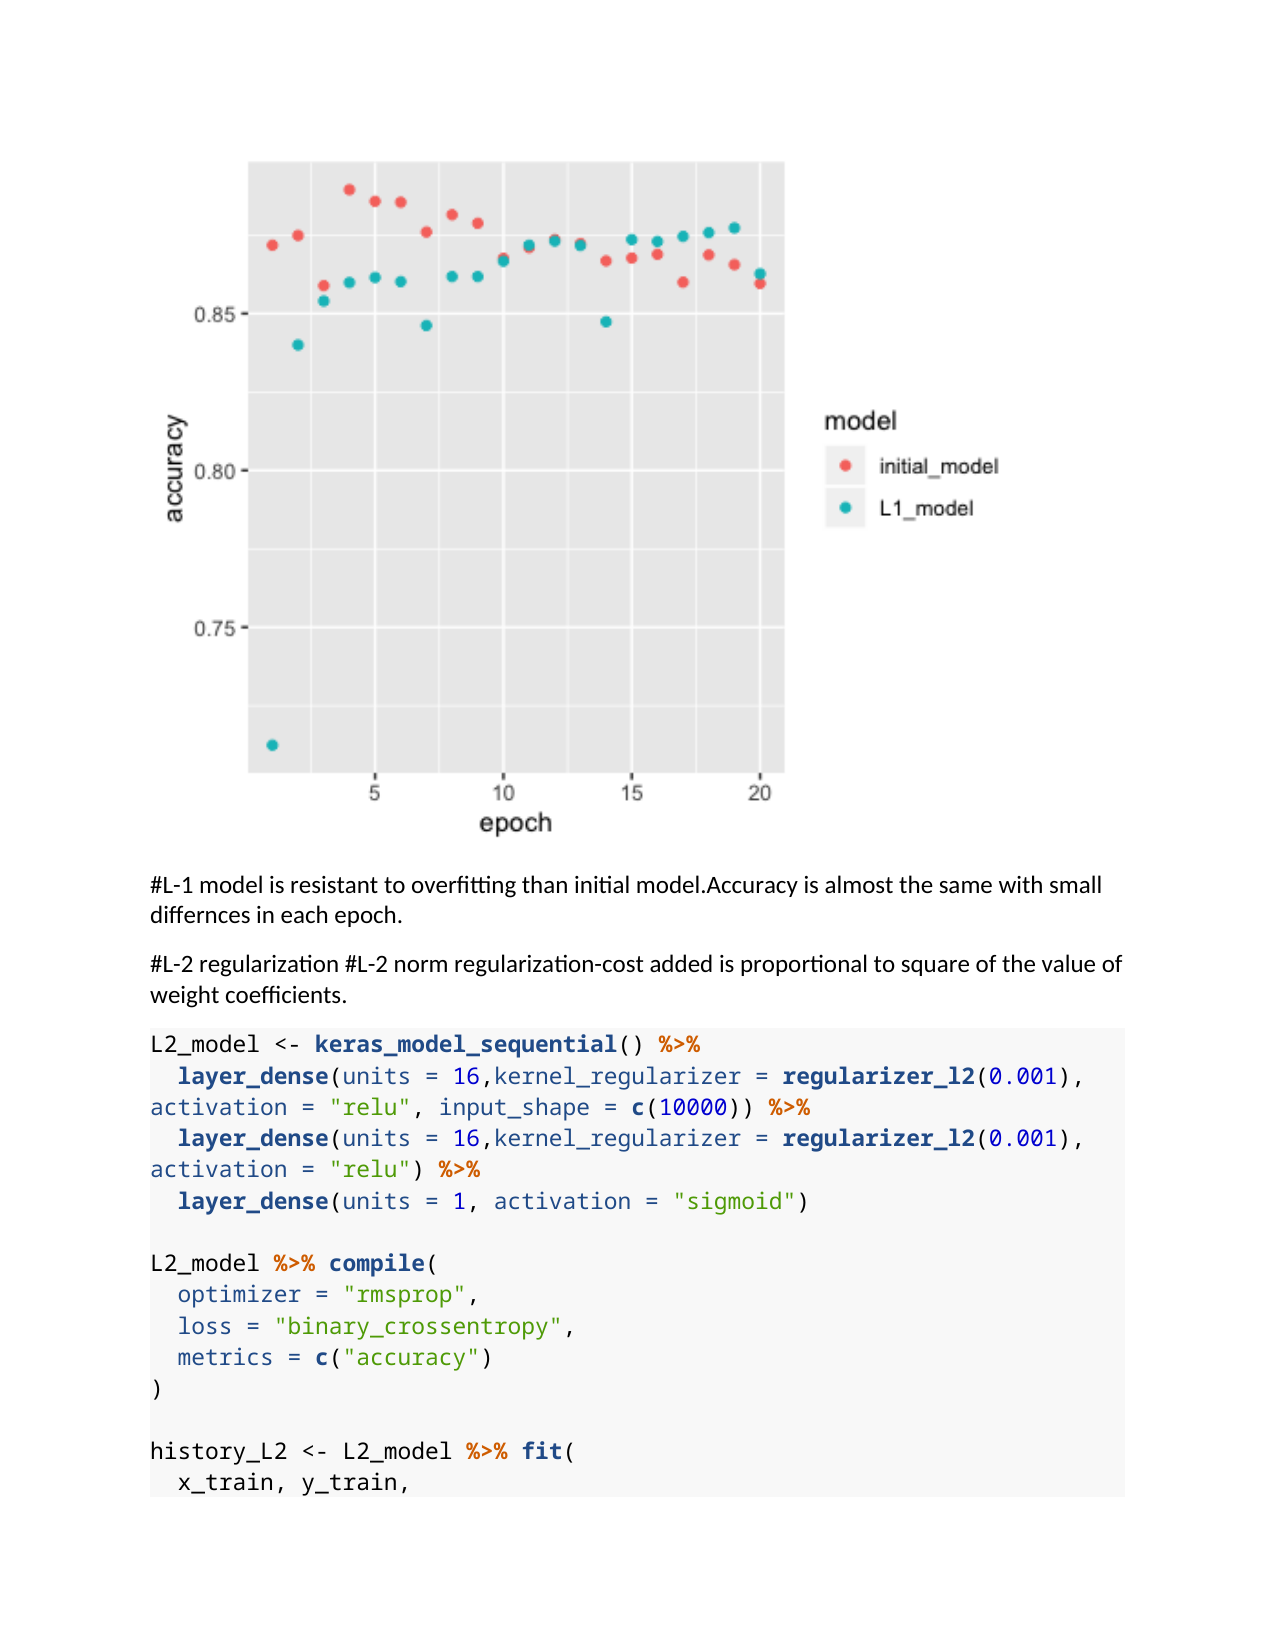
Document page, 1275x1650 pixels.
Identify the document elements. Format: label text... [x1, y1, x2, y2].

picture [150, 150, 1025, 850]
text #L-2 regularization #L-2 norm regularization-cost added is proportional to square of the value of weight coefficients. [150, 948, 1125, 1009]
text #L-1 model is resistant to overfitting than initial model.Accuracy is almost the same with small differnces in each epoch. [150, 869, 1125, 930]
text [150, 1028, 1125, 1497]
